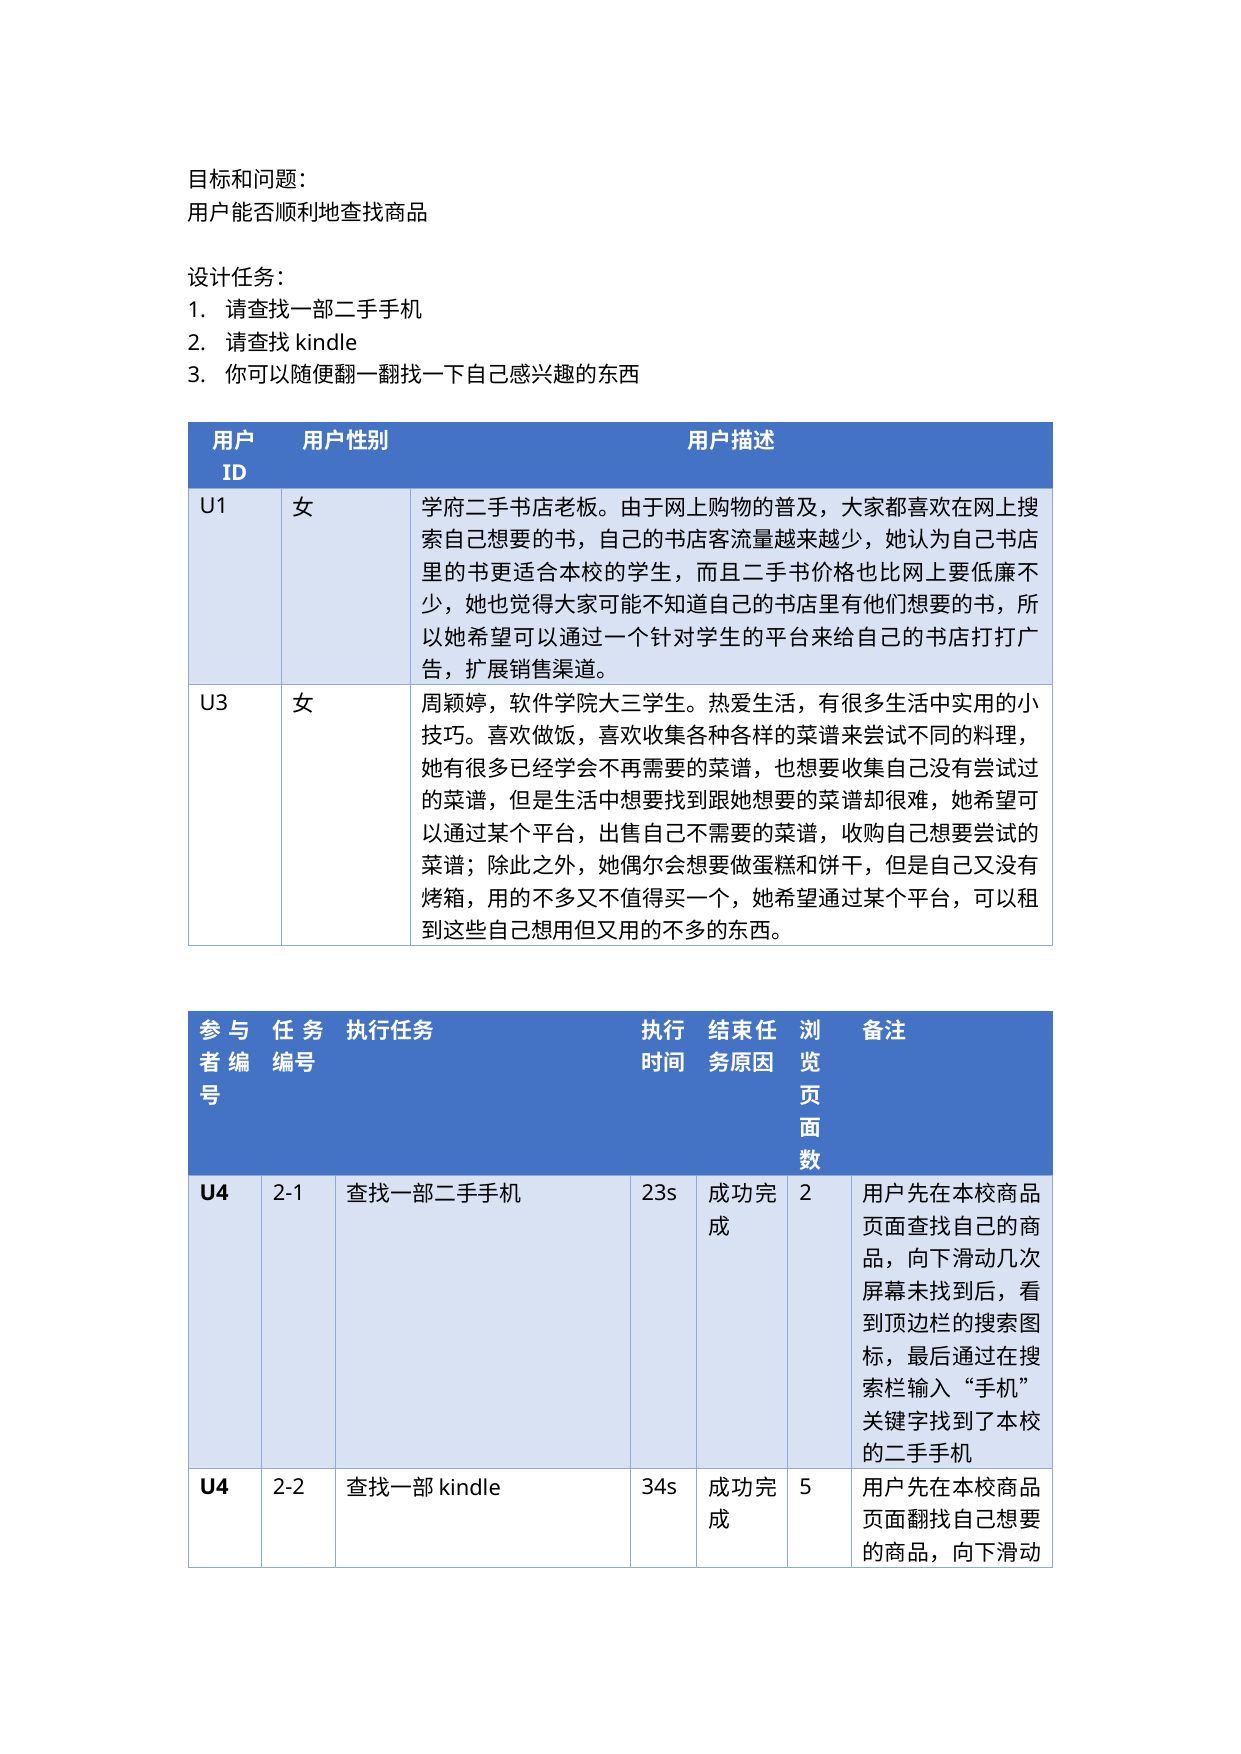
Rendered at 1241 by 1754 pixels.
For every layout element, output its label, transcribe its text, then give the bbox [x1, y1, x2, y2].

table_header 备注 [852, 1012, 1052, 1175]
table_cell U4 [189, 1176, 261, 1468]
table_cell 2-1 [262, 1176, 335, 1468]
table_cell 周颖婷，软件学院大三学生。热爱生活，有很多生活中实用的小技巧。喜欢做饭，喜欢收集各种各样的菜谱来尝试不同的料理，她有很多已经学会不再需要的菜谱，也想要收集自己没有尝试过的菜谱，但是生活中想要找到跟她想要的菜谱却很难，她希望可以通过某个平台，出售自己不需要的菜谱，收购自己想要尝试的菜谱；除此之外，她偶尔会想要做蛋糕和饼干，但是自己又没有烤箱，用的不多又不值得买一个，她希望通过某个平台，可以租到这些自己想用但又用的不多的东西。 [411, 685, 1052, 945]
table_header 参与者编号 [189, 1012, 261, 1175]
table_cell 2-2 [262, 1469, 335, 1567]
text 用户能否顺利地查找商品 [187, 194, 1053, 227]
table_cell 成功完成 [697, 1176, 787, 1468]
list 请查找kindle [187, 324, 1053, 357]
list 你可以随便翻一翻找一下自己感兴趣的东西 [187, 357, 1053, 389]
list 请查找一部二手手机 [187, 292, 1053, 324]
table_cell 女 [282, 489, 410, 684]
table_header 用户描述 [411, 423, 1052, 488]
table_cell 用户先在本校商品页面查找自己的商品，向下滑动几次屏幕未找到后，看到顶边栏的搜索图标，最后通过在搜索栏输入“手机”关键字找到了本校的二手手机 [852, 1176, 1052, 1468]
table_header 执行任务 [336, 1012, 630, 1175]
table_cell 23s [631, 1176, 696, 1468]
table_cell 2 [788, 1176, 851, 1468]
table_cell U3 [189, 685, 281, 945]
table_cell 用户先在本校商品页面翻找自己想要的商品，向下滑动几次屏幕未找到后，点击底部工具条的“分类”标签，到分类页面后，先点击“电脑办公”标签，翻找未找到，在右上角没有找到搜索功能，回退点击“手机数码”标签，在里面翻了很久才找到kindle [852, 1469, 1052, 1567]
table_header 用户性别 [282, 423, 410, 488]
table_cell 女 [282, 685, 410, 945]
table_cell 查找一部kindle [336, 1469, 630, 1567]
table_header 用户ID [189, 423, 281, 488]
table_cell 查找一部二手手机 [336, 1176, 630, 1468]
table_header 结束任务原因 [697, 1012, 787, 1175]
table_cell U4 [189, 1469, 261, 1567]
table_cell 34s [631, 1469, 696, 1567]
table_cell 学府二手书店老板。由于网上购物的普及，大家都喜欢在网上搜索自己想要的书，自己的书店客流量越来越少，她认为自己书店里的书更适合本校的学生，而且二手书价格也比网上要低廉不少，她也觉得大家可能不知道自己的书店里有他们想要的书，所以她希望可以通过一个针对学生的平台来给自己的书店打打广告，扩展销售渠道。 [411, 489, 1052, 684]
table_header 浏览页面数 [788, 1012, 851, 1175]
table_cell 成功完成 [697, 1469, 787, 1567]
table_cell U1 [189, 489, 281, 684]
table_header 执行时间 [631, 1012, 696, 1175]
text 设计任务： [187, 259, 1053, 292]
text 目标和问题： [187, 162, 1053, 194]
table_cell 5 [788, 1469, 851, 1567]
table_header 任务编号 [262, 1012, 335, 1175]
